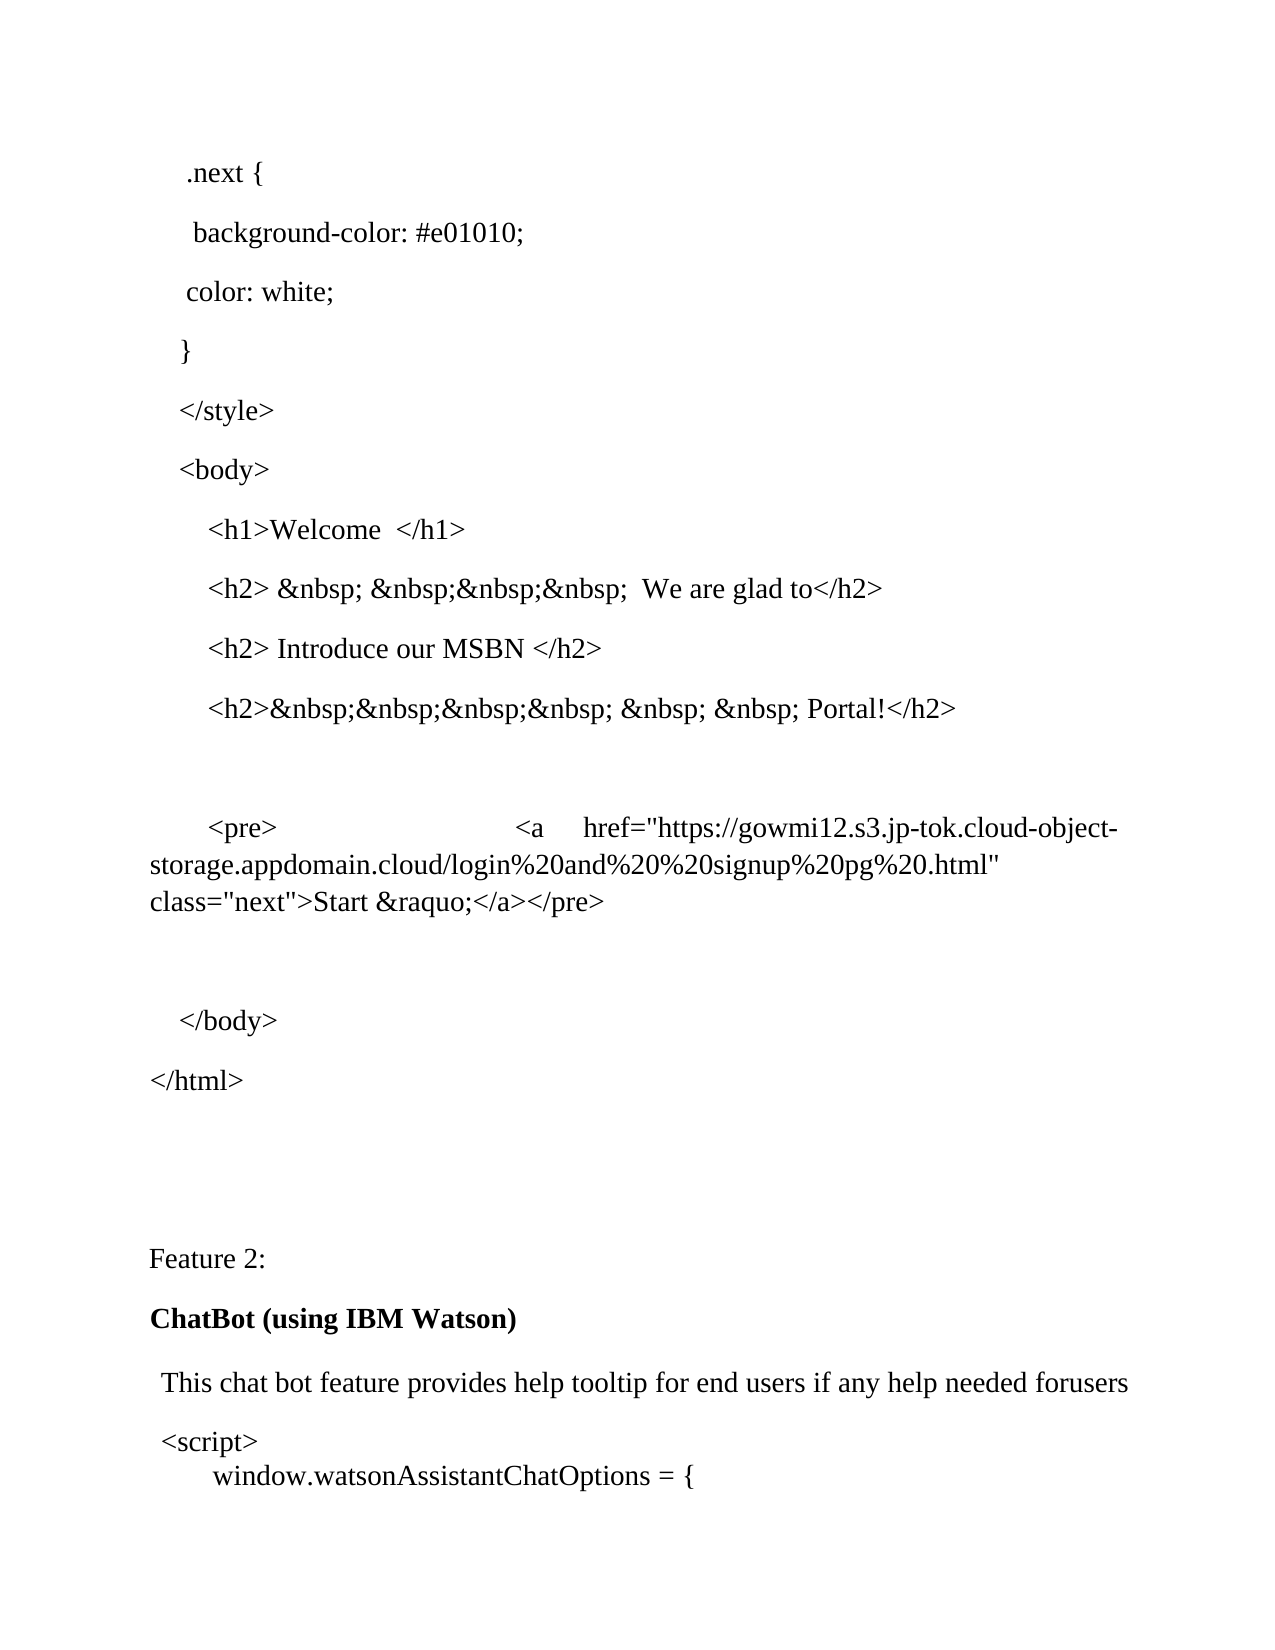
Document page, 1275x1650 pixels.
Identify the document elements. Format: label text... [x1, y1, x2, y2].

text window.watsonAssistantChatOptions = { [212, 1458, 1267, 1492]
text Feature 2: [148, 1241, 1267, 1275]
text This chat bot feature provides help tooltip for end users if any help needed forusers [161, 1365, 1267, 1399]
text background-color: #e01010; color: white; [186, 215, 526, 307]
text <h2> &nbsp; &nbsp;&nbsp;&nbsp; We are glad to</h2> [207, 572, 1267, 605]
text </style> [178, 393, 1267, 426]
text ChatBot (using IBM Watson) [149, 1301, 1267, 1334]
text <script> [161, 1425, 1267, 1458]
text <pre> <a href="https://gowmi12.s3.jp-tok.cloud-object- storage.appdomain.cloud/login%20and%20%20signup%20pg%20.html" class="next">Start &raquo;</a></pre> [149, 810, 1123, 917]
text <h1>Welcome </h1> [207, 512, 1267, 546]
text <h2> Introduce our MSBN </h2> [207, 631, 1267, 665]
text </body> [178, 1003, 1267, 1036]
text <h2>&nbsp;&nbsp;&nbsp;&nbsp; &nbsp; &nbsp; Portal!</h2> [207, 691, 1267, 724]
text <body> [178, 452, 1267, 486]
text </html> [149, 1063, 1267, 1096]
text .next { [186, 155, 1267, 188]
text } [178, 333, 1267, 367]
